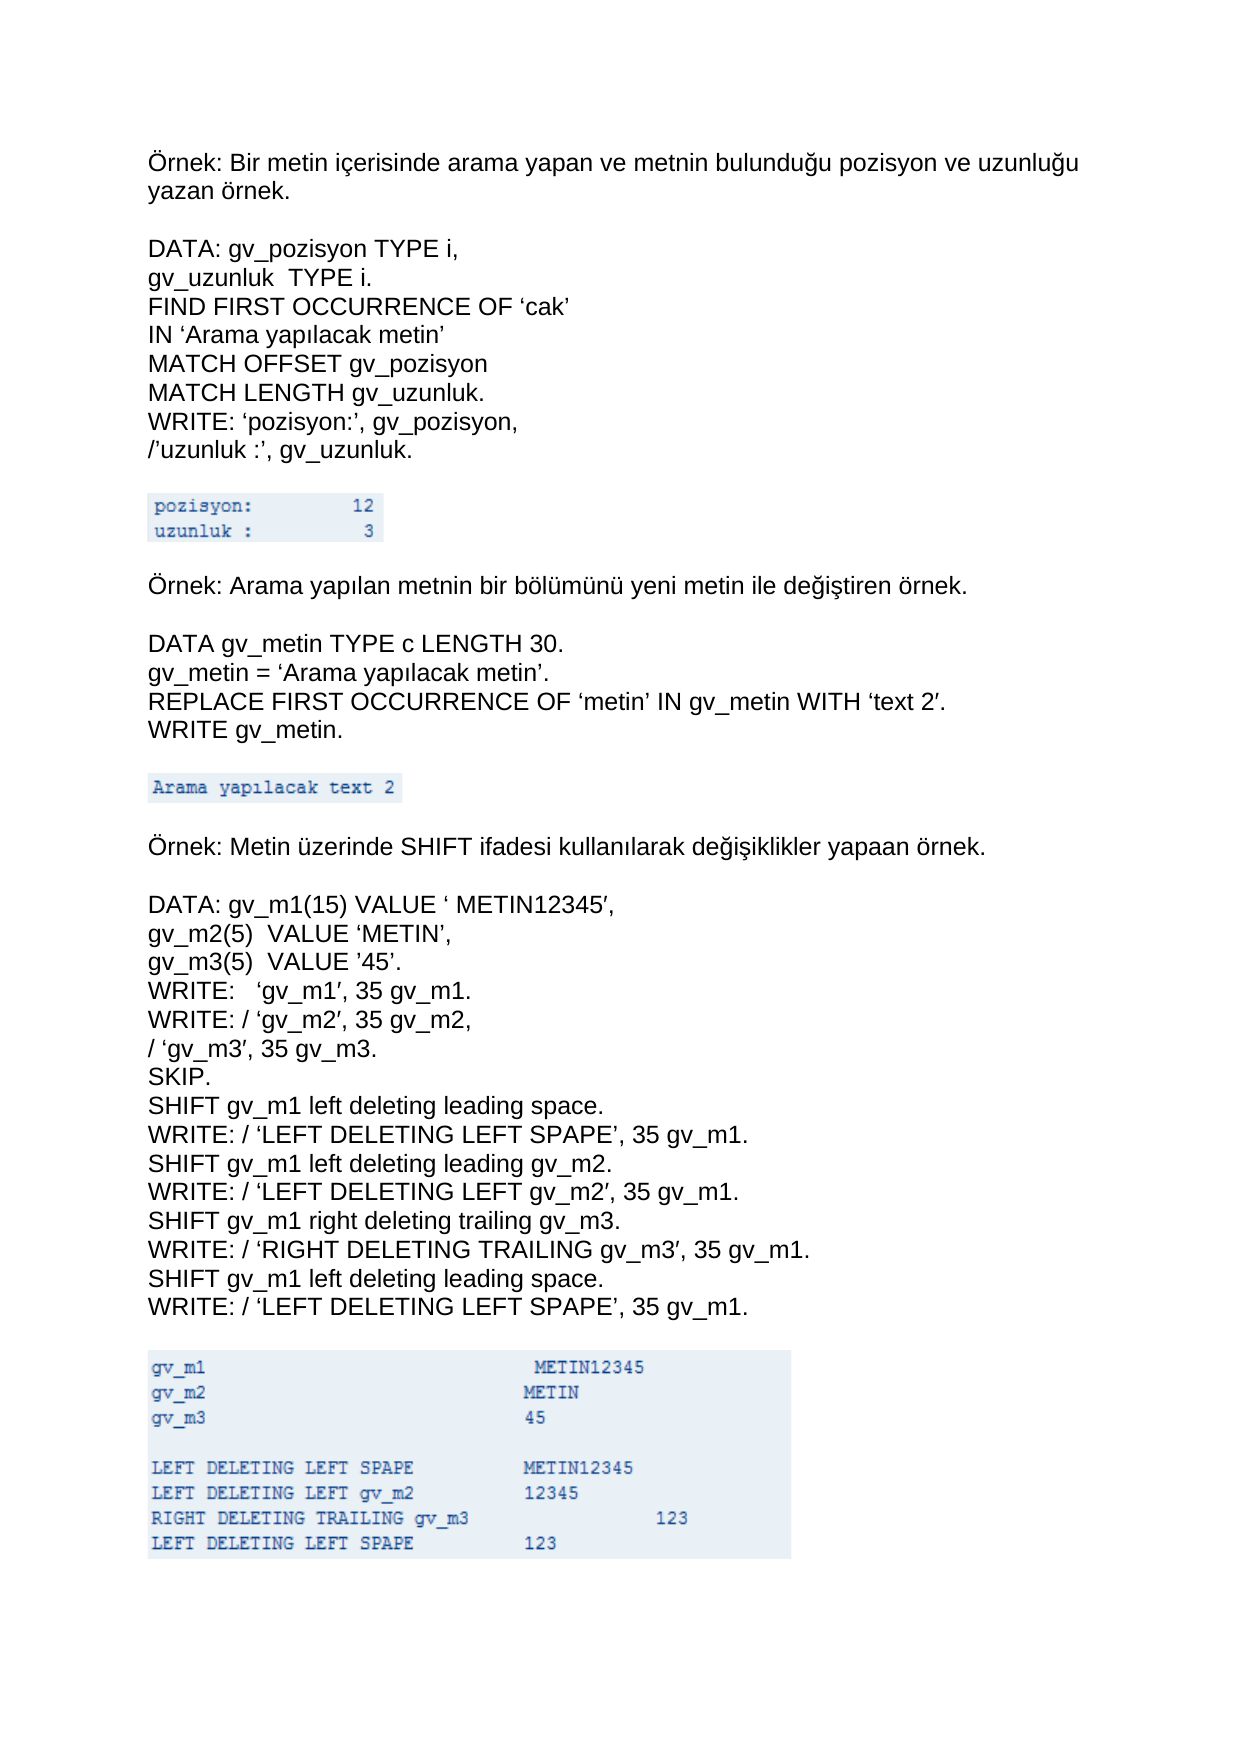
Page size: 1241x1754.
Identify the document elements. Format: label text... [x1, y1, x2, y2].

text DATA gv_metin TYPE c LENGTH 30. gv_metin = ‘Arama yapılacak metin’. REPLACE FIRST OCCURRENCE OF ‘metin’ IN gv_metin WITH ‘text 2′. WRITE gv_metin. [148, 629, 1093, 744]
text DATA: gv_m1(15) VALUE ‘ METIN12345′, gv_m2(5) VALUE ‘METIN’, gv_m3(5) VALUE ’45’. WRITE: ‘gv_m1′, 35 gv_m1. WRITE: / ‘gv_m2′, 35 gv_m2, / ‘gv_m3′, 35 gv_m3. SKIP. SHIFT gv_m1 left deleting leading space. WRITE: / ‘LEFT DELETING LEFT SPAPE’, 35 gv_m1. SHIFT gv_m1 left deleting leading gv_m2. WRITE: / ‘LEFT DELETING LEFT gv_m2′, 35 gv_m1. SHIFT gv_m1 right deleting trailing gv_m3. WRITE: / ‘RIGHT DELETING TRAILING gv_m3′, 35 gv_m1. SHIFT gv_m1 left deleting leading space. WRITE: / ‘LEFT DELETING LEFT SPAPE’, 35 gv_m1. [148, 890, 1093, 1321]
picture [147, 493, 384, 542]
text Örnek: Arama yapılan metnin bir bölümünü yeni metin ile değiştiren örnek. [148, 571, 1093, 600]
picture [147, 1350, 792, 1559]
text Örnek: Bir metin içerisinde arama yapan ve metnin bulunduğu pozisyon ve uzunluğu yazan örnek. [148, 148, 1093, 205]
text DATA: gv_pozisyon TYPE i, gv_uzunluk TYPE i. FIND FIRST OCCURRENCE OF ‘cak’ IN ‘Arama yapılacak metin’ MATCH OFFSET gv_pozisyon MATCH LENGTH gv_uzunluk. WRITE: ‘pozisyon:’, gv_pozisyon, /’uzunluk :’, gv_uzunluk. [148, 234, 1093, 464]
text Örnek: Metin üzerinde SHIFT ifadesi kullanılarak değişiklikler yapaan örnek. [148, 832, 1093, 861]
picture [147, 773, 403, 803]
